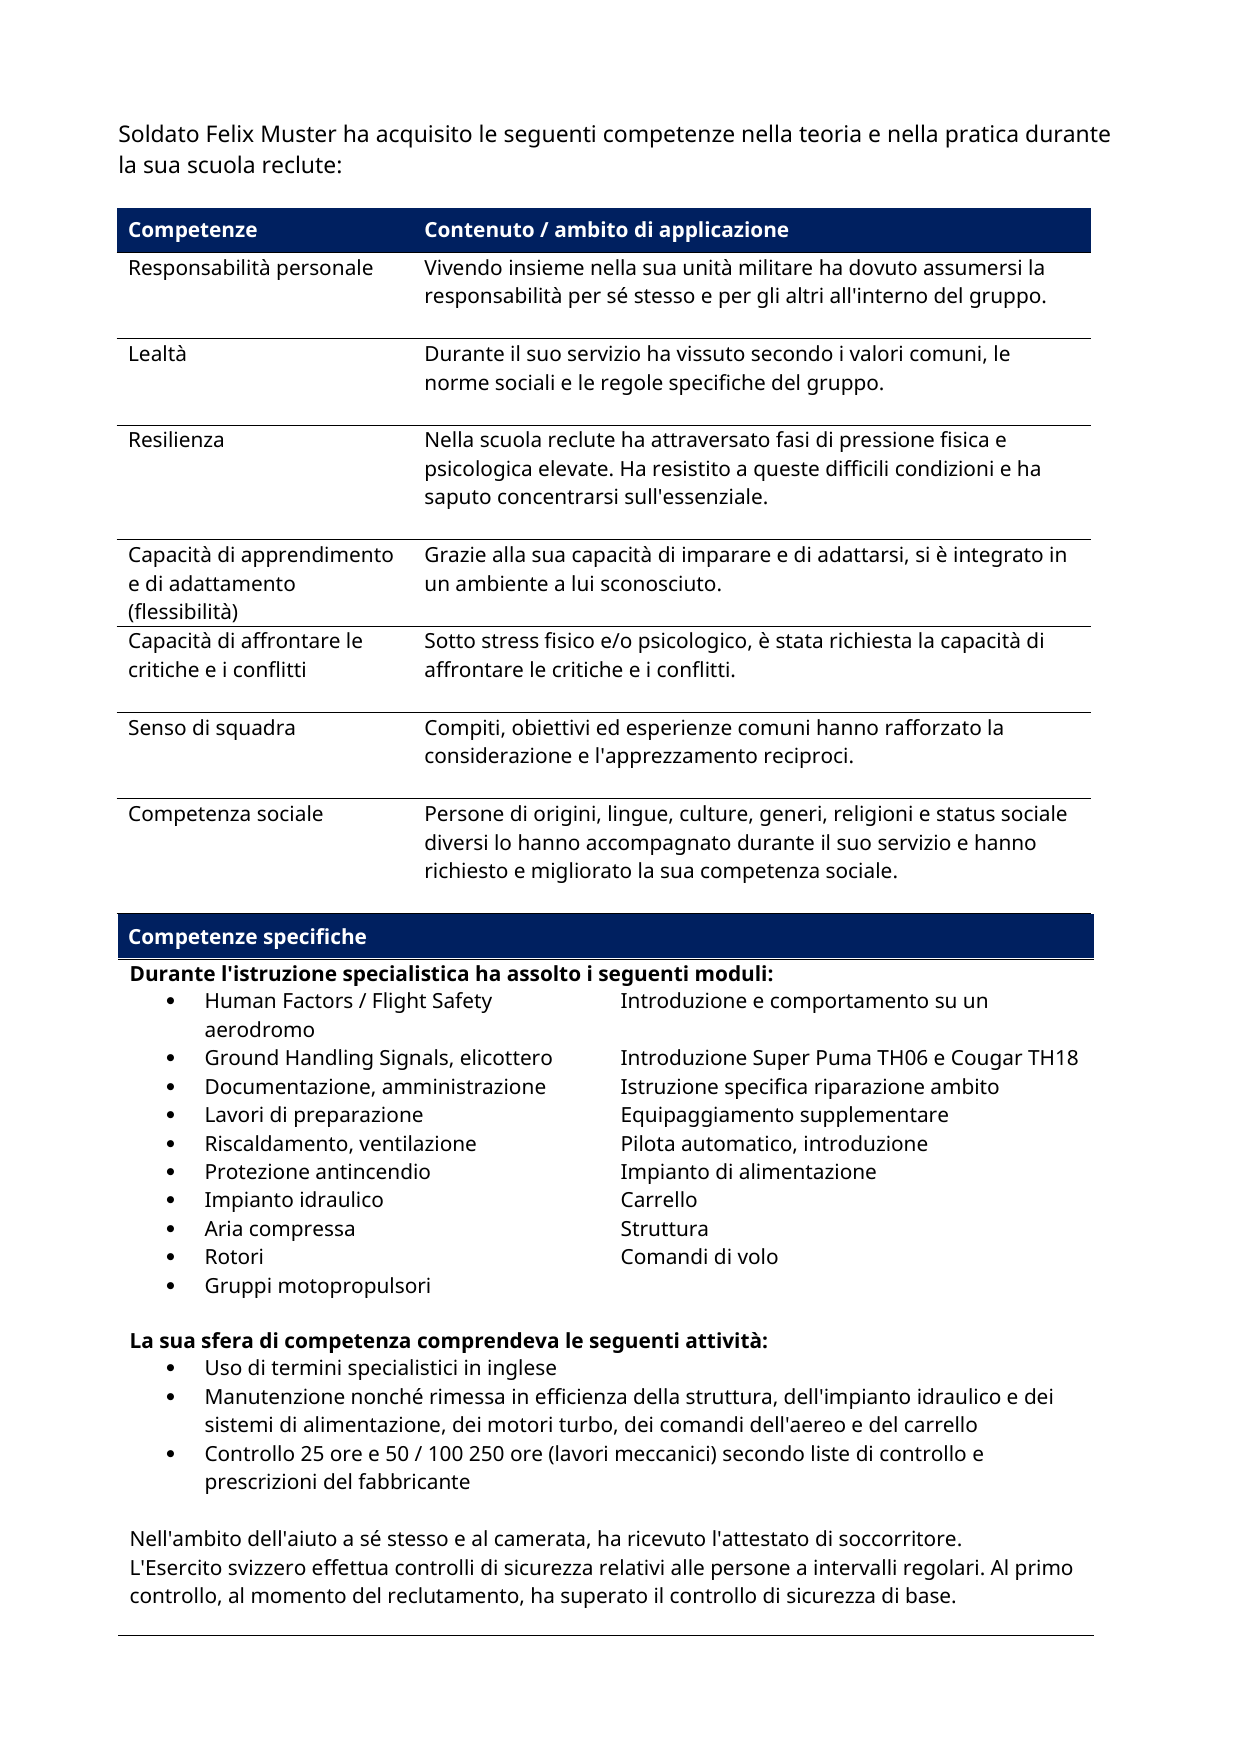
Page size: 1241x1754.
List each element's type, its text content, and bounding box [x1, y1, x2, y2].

table_cell Durante l'istruzione specialistica ha assolto i seguenti moduli: Human Factors / Flight Safety Introduzione e comportamento su un aerodromo Ground Handling Signals, elicottero Introduzione Super Puma TH06 e Cougar TH18 Documentazione, amministrazione Istruzione specifica riparazione ambito Lavori di preparazione Equipaggiamento supplementare Riscaldamento, ventilazione Pilota automatico, introduzione Protezione antincendio Impianto di alimentazione Impianto idraulico Carrello Aria compressa Struttura Rotori Comandi di volo Gruppi motopropulsori La sua sfera di competenza comprendeva le seguenti attività: Uso di termini specialistici in inglese Manutenzione nonché rimessa in efficienza della struttura, dell'impianto idraulico e dei sistemi di alimentazione, dei motori turbo, dei comandi dell'aereo e del carrello Controllo 25 ore e 50 / 100 250 ore (lavori meccanici) secondo liste di controllo e prescrizioni del fabbricante Nell'ambito dell'aiuto a sé stesso e al camerata, ha ricevuto l'attestato di soccorritore. L'Esercito svizzero effettua controlli di sicurezza relativi alle persone a intervalli regolari. Al primo controllo, al momento del reclutamento, ha superato il controllo di sicurezza di base. [118, 960, 1094, 1634]
table_header Contenuto / ambito di applicazione [413, 208, 1091, 252]
table_cell Resilienza [117, 426, 413, 539]
table_cell Persone di origini, lingue, culture, generi, religioni e status sociale diversi lo hanno accompagnato durante il suo servizio e hanno richiesto e migliorato la sua competenza sociale. [413, 799, 1091, 913]
table_cell Lealtà [117, 339, 413, 424]
table_cell Senso di squadra [117, 713, 413, 798]
text Soldato Felix Muster ha acquisito le seguenti competenze nella teoria e nella pratica durante la sua scuola reclute: [118, 118, 1122, 181]
table_header Competenze [117, 208, 413, 252]
table_cell Nella scuola reclute ha attraversato fasi di pressione fisica e psicologica elevate. Ha resistito a queste difficili condizioni e ha saputo concentrarsi sull'essenziale. [413, 426, 1091, 539]
table_cell Durante il suo servizio ha vissuto secondo i valori comuni, le norme sociali e le regole specifiche del gruppo. [413, 339, 1091, 424]
table_cell Capacità di affrontare le critiche e i conflitti [117, 627, 413, 712]
table_header Competenze specifiche [118, 914, 1094, 958]
table_cell Responsabilità personale [117, 253, 413, 338]
table_cell Capacità di apprendimento e di adattamento (flessibilità) [117, 540, 413, 626]
table_cell Competenza sociale [117, 799, 413, 913]
table_cell Sotto stress fisico e/o psicologico, è stata richiesta la capacità di affrontare le critiche e i conflitti. [413, 627, 1091, 712]
table_cell Grazie alla sua capacità di imparare e di adattarsi, si è integrato in un ambiente a lui sconosciuto. [413, 540, 1091, 626]
table_cell Compiti, obiettivi ed esperienze comuni hanno rafforzato la considerazione e l'apprezzamento reciproci. [413, 713, 1091, 798]
table_cell Vivendo insieme nella sua unità militare ha dovuto assumersi la responsabilità per sé stesso e per gli altri all'interno del gruppo. [413, 253, 1091, 338]
